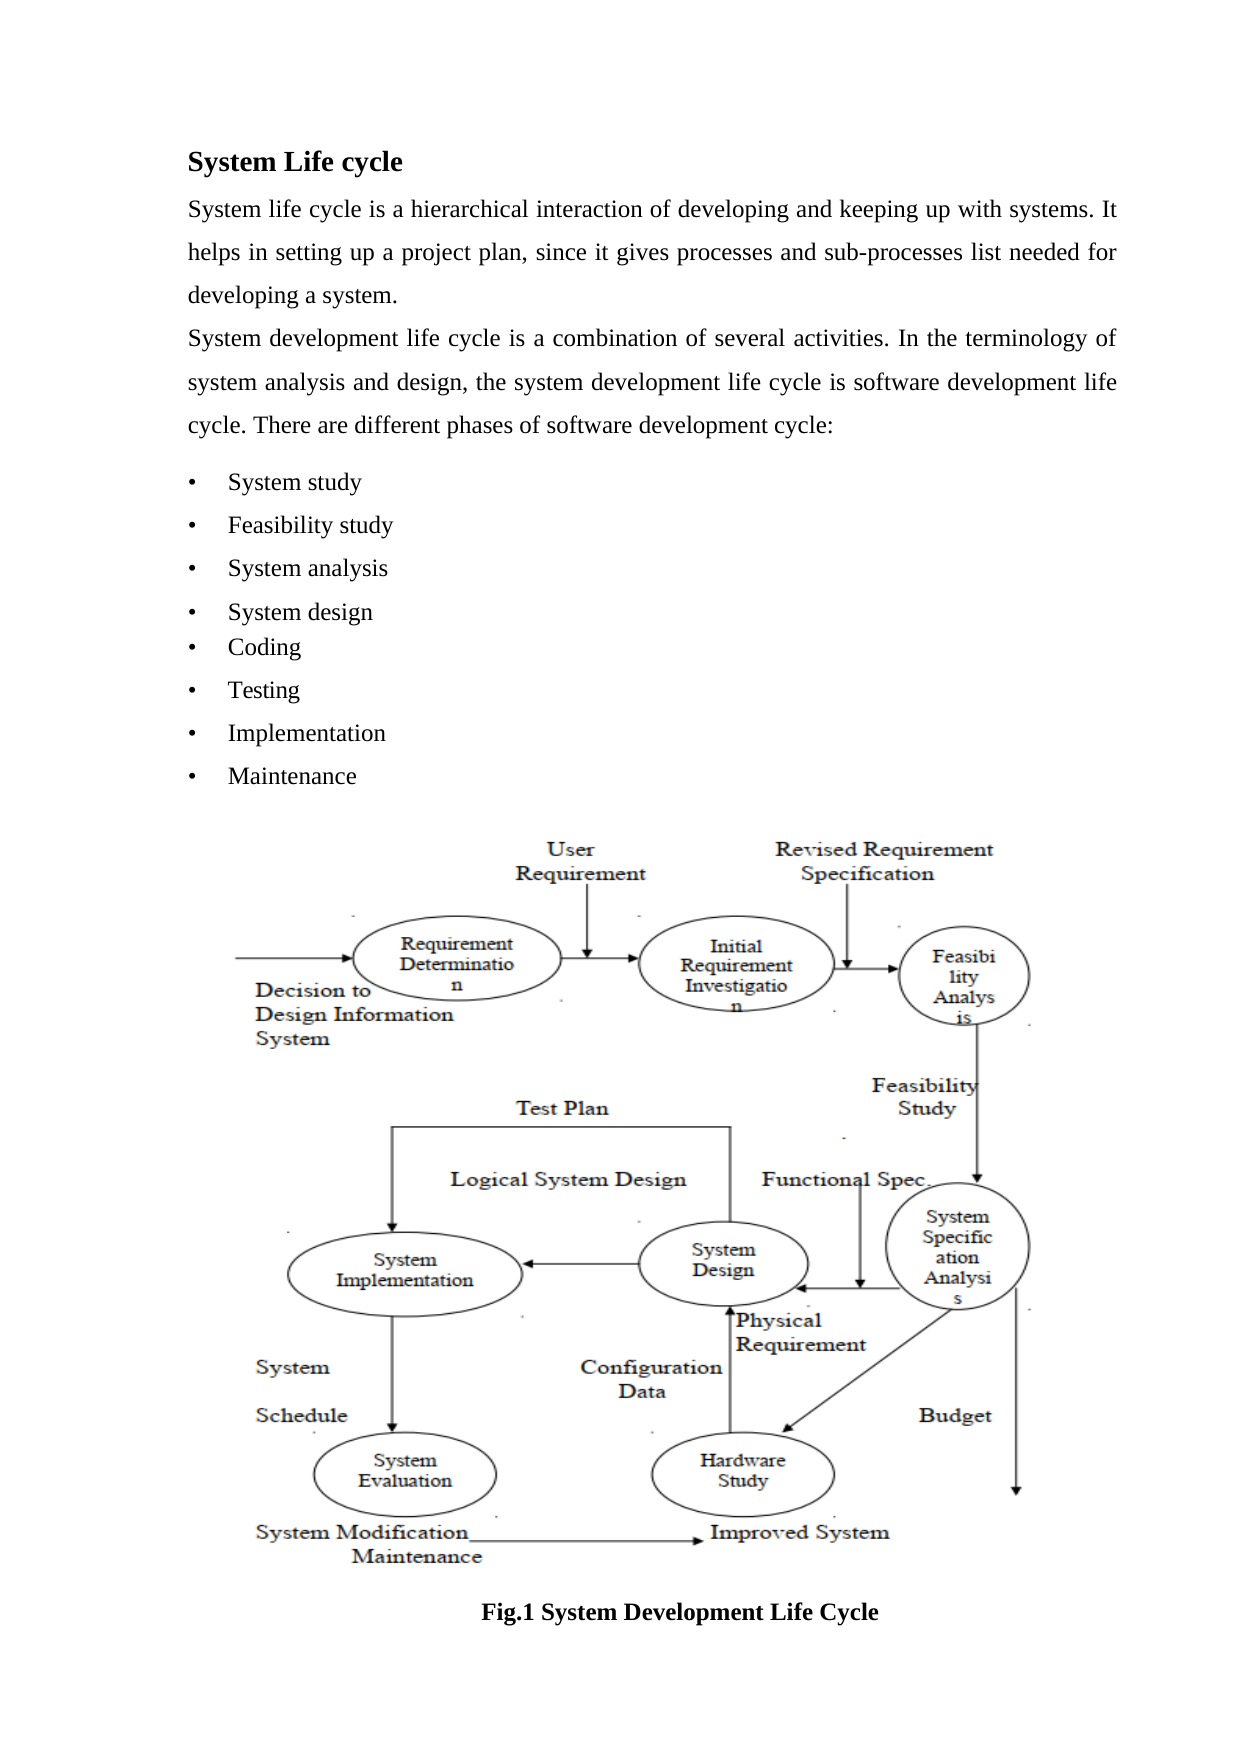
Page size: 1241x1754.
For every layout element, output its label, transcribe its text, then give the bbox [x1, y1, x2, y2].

text System life cycle is a hierarchical interaction of developing and keeping up with systems. It helps in setting up a project plan, since it gives processes and sub-processes list needed for developing a system. [188, 194, 1118, 309]
list Implementation [188, 718, 1138, 747]
list Coding [188, 632, 1138, 660]
list Feasibility study [188, 510, 1138, 539]
text System development life cycle is a combination of several activities. In the terminology of system analysis and design, the system development life cycle is software development life cycle. There are different phases of software development cycle: [188, 323, 1118, 438]
list System study [188, 467, 1138, 496]
picture [192, 832, 1139, 1571]
text Fig.1 System Development Life Cycle [0, 1597, 1138, 1625]
list Maintenance [188, 761, 1138, 790]
subtitle System Life cycle [187, 144, 1138, 177]
list Testing [188, 675, 1138, 703]
list System design [188, 597, 1138, 625]
list System analysis [188, 553, 1138, 582]
